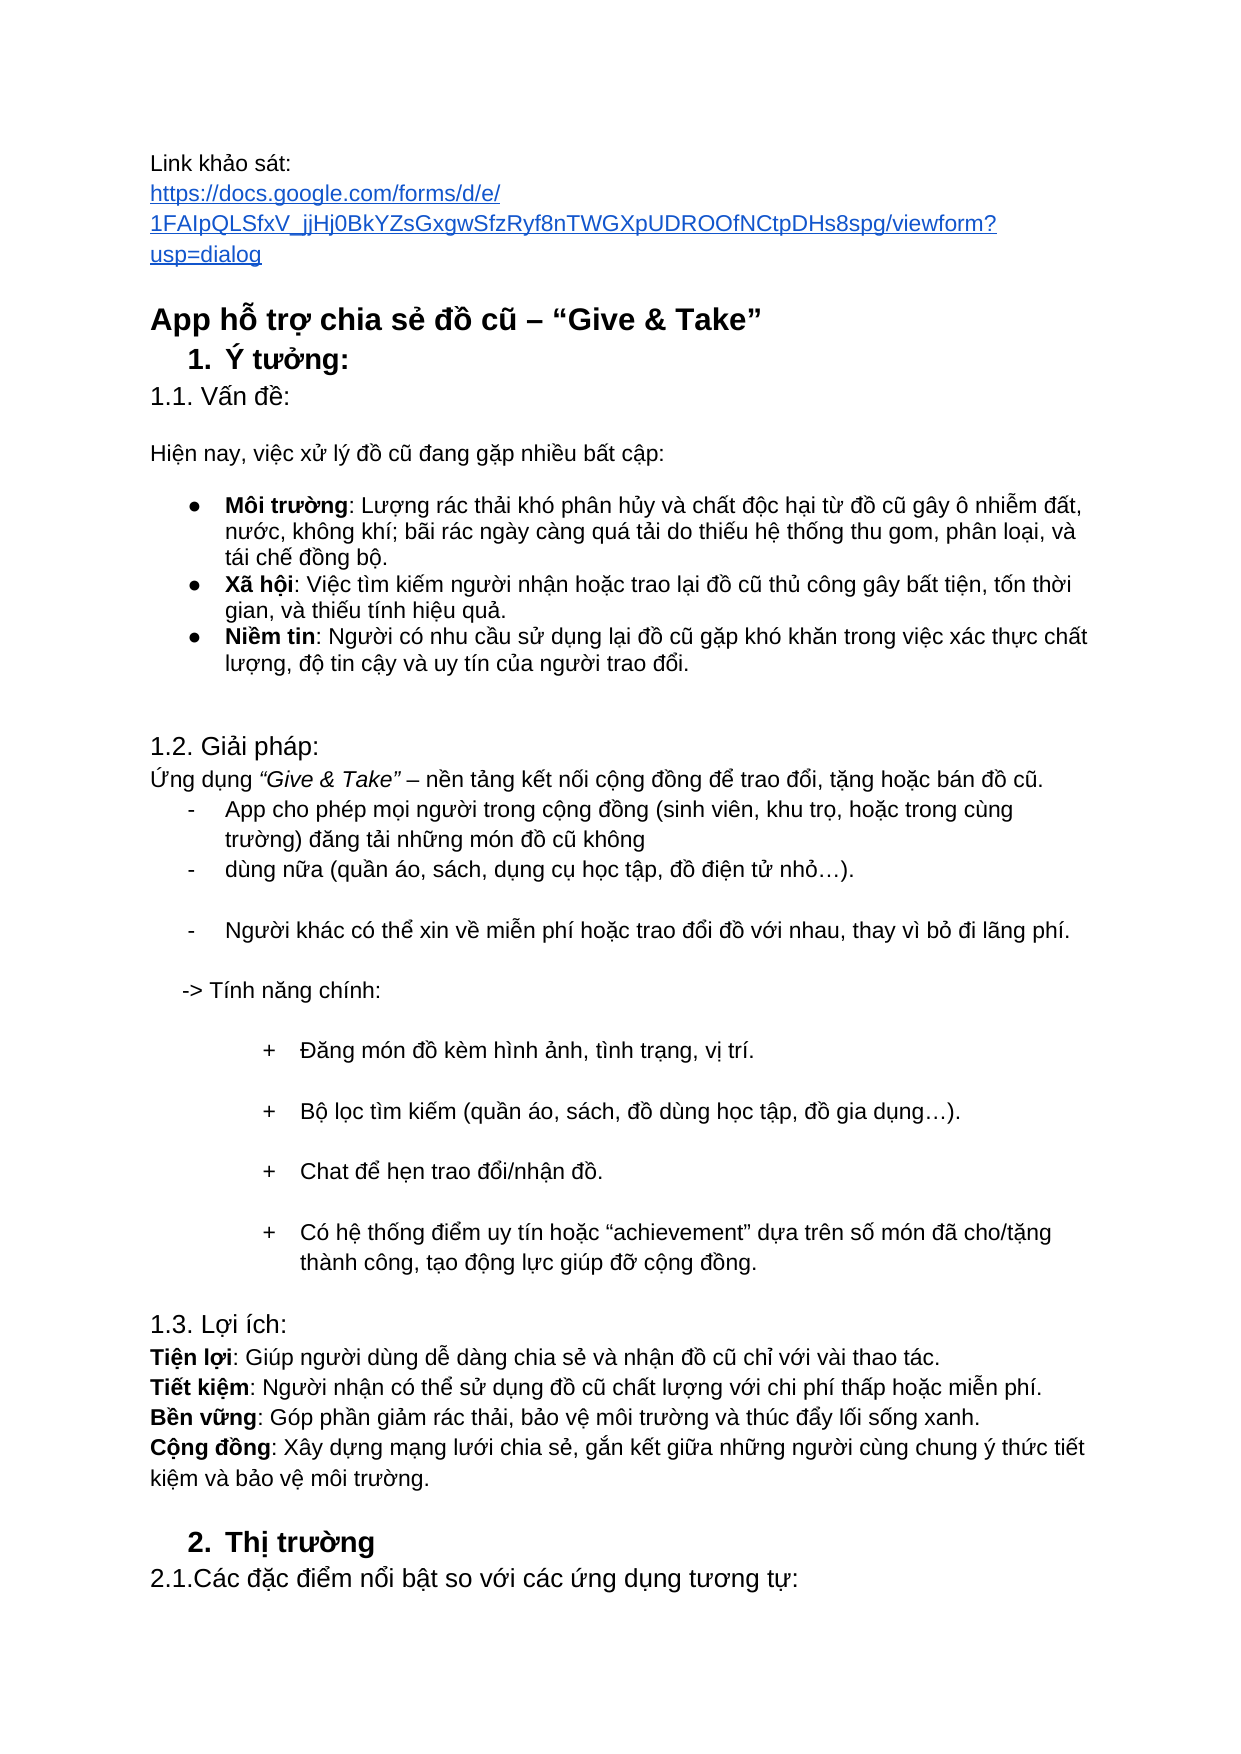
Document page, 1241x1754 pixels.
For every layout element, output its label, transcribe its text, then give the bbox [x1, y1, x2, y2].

list Môi trường: Lượng rác thải khó phân hủy và chất độc hại từ đồ cũ gây ô nhiễm đất, nước, không khí; bãi rác ngày càng quá tải do thiếu hệ thống thu gom, phân loại, và tái chế đồng bộ. [187, 492, 1090, 571]
text Ứng dụng “Give & Take” – nền tảng kết nối cộng đồng để trao đổi, tặng hoặc bán đồ cũ. [150, 766, 1090, 792]
list Đăng món đồ kèm hình ảnh, tình trạng, vị trí. [262, 1037, 1090, 1094]
text Bền vững: Góp phần giảm rác thải, bảo vệ môi trường và thúc đẩy lối sống xanh. [150, 1404, 1090, 1431]
list Xã hội: Việc tìm kiếm người nhận hoặc trao lại đồ cũ thủ công gây bất tiện, tốn thời gian, và thiếu tính hiệu quả. [187, 571, 1090, 623]
list App cho phép mọi người trong cộng đồng (sinh viên, khu trọ, hoặc trong cùng trường) đăng tải những món đồ cũ không [187, 796, 1090, 852]
text Tiết kiệm: Người nhận có thể sử dụng đồ cũ chất lượng với chi phí thấp hoặc miễn phí. [150, 1374, 1090, 1400]
list Người khác có thể xin về miễn phí hoặc trao đổi đồ với nhau, thay vì bỏ đi lãng phí. [187, 917, 1090, 973]
text Hiện nay, việc xử lý đồ cũ đang gặp nhiều bất cập: [150, 440, 1090, 467]
text 2.1.Các đặc điểm nổi bật so với các ứng dụng tương tự: [150, 1563, 1090, 1593]
text Tiện lợi: Giúp người dùng dễ dàng chia sẻ và nhận đồ cũ chỉ với vài thao tác. [150, 1344, 1090, 1370]
text App hỗ trợ chia sẻ đồ cũ – “Give & Take” [150, 301, 1090, 337]
list Chat để hẹn trao đổi/nhận đồ. [262, 1158, 1090, 1215]
text 1.3. Lợi ích: [150, 1309, 1090, 1339]
list Ý tưởng: [187, 342, 1090, 376]
list Bộ lọc tìm kiếm (quần áo, sách, đồ dùng học tập, đồ gia dụng…). [262, 1098, 1090, 1154]
list dùng nữa (quần áo, sách, dụng cụ học tập, đồ điện tử nhỏ…). [187, 856, 1090, 913]
list Có hệ thống điểm uy tín hoặc “achievement” dựa trên số món đã cho/tặng thành công, tạo động lực giúp đỡ cộng đồng. [262, 1219, 1090, 1306]
list Niềm tin: Người có nhu cầu sử dụng lại đồ cũ gặp khó khăn trong việc xác thực chất lượng, độ tin cậy và uy tín của người trao đổi. [187, 623, 1090, 676]
text Cộng đồng: Xây dựng mạng lưới chia sẻ, gắn kết giữa những người cùng chung ý thức tiết kiệm và bảo vệ môi trường. [150, 1434, 1090, 1491]
text -> Tính năng chính: [150, 977, 1090, 1034]
text Link khảo sát: [150, 150, 1090, 176]
text https://docs.google.com/forms/d/e/1FAIpQLSfxV_jjHj0BkYZsGxgwSfzRyf8nTWGXpUDROOfNCtpDHs8spg/viewform?usp=dialog [150, 180, 1090, 267]
list Thị trường [187, 1525, 1090, 1558]
text 1.2. Giải pháp: [150, 731, 1090, 761]
text 1.1. Vấn đề: [150, 381, 1090, 411]
